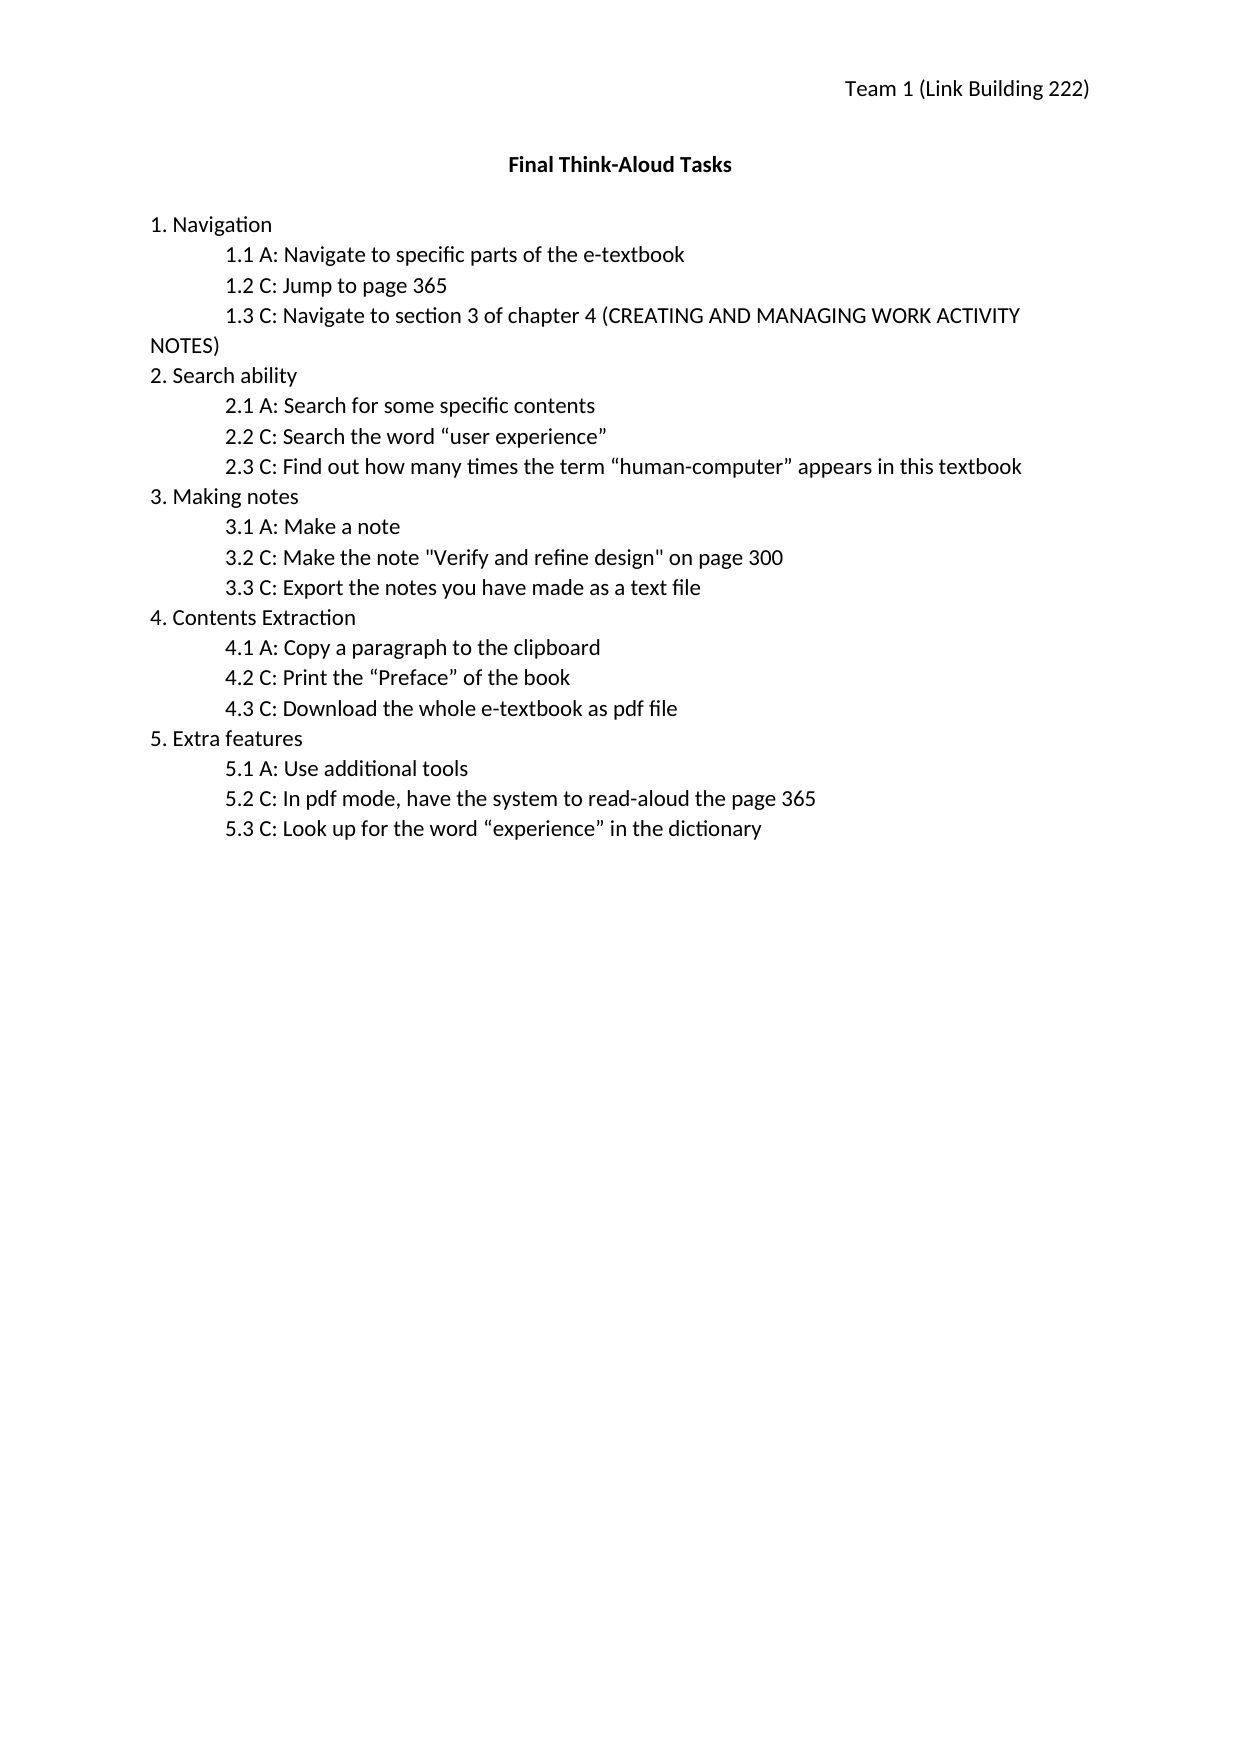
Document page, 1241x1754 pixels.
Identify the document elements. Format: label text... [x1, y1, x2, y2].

text 2. Search ability [150, 361, 1090, 389]
text 5. Extra features [150, 724, 1090, 752]
text 3.2 C: Make the note "Verify and refine design" on page 300 [150, 543, 1090, 571]
text 5.3 C: Look up for the word “experience” in the dictionary [150, 814, 1090, 843]
text 3.3 C: Export the notes you have made as a text file [150, 573, 1090, 601]
text 3. Making notes [150, 482, 1090, 510]
text 4. Contents Extraction [150, 603, 1090, 631]
text 1.3 C: Navigate to section 3 of chapter 4 (CREATING AND MANAGING WORK ACTIVITY NOTES) [150, 301, 1090, 359]
text 4.1 A: Copy a paragraph to the clipboard [150, 633, 1090, 661]
text Final Think-Aloud Tasks [150, 150, 1090, 178]
text 4.2 C: Print the “Preface” of the book [150, 663, 1090, 692]
text 3.1 A: Make a note [150, 512, 1090, 541]
text 2.1 A: Search for some specific contents [150, 392, 1090, 420]
text 2.3 C: Find out how many times the term “human-computer” appears in this textbook [150, 452, 1090, 480]
text 2.2 C: Search the word “user experience” [150, 422, 1090, 450]
text 5.1 A: Use additional tools [150, 754, 1090, 782]
text 1.1 A: Navigate to specific parts of the e-textbook [150, 241, 1090, 269]
text 1.2 C: Jump to page 365 [150, 271, 1090, 299]
text 5.2 C: In pdf mode, have the system to read-aloud the page 365 [150, 784, 1090, 812]
text 4.3 C: Download the whole e-textbook as pdf file [150, 694, 1090, 722]
text 1. Navigation [150, 210, 1090, 238]
